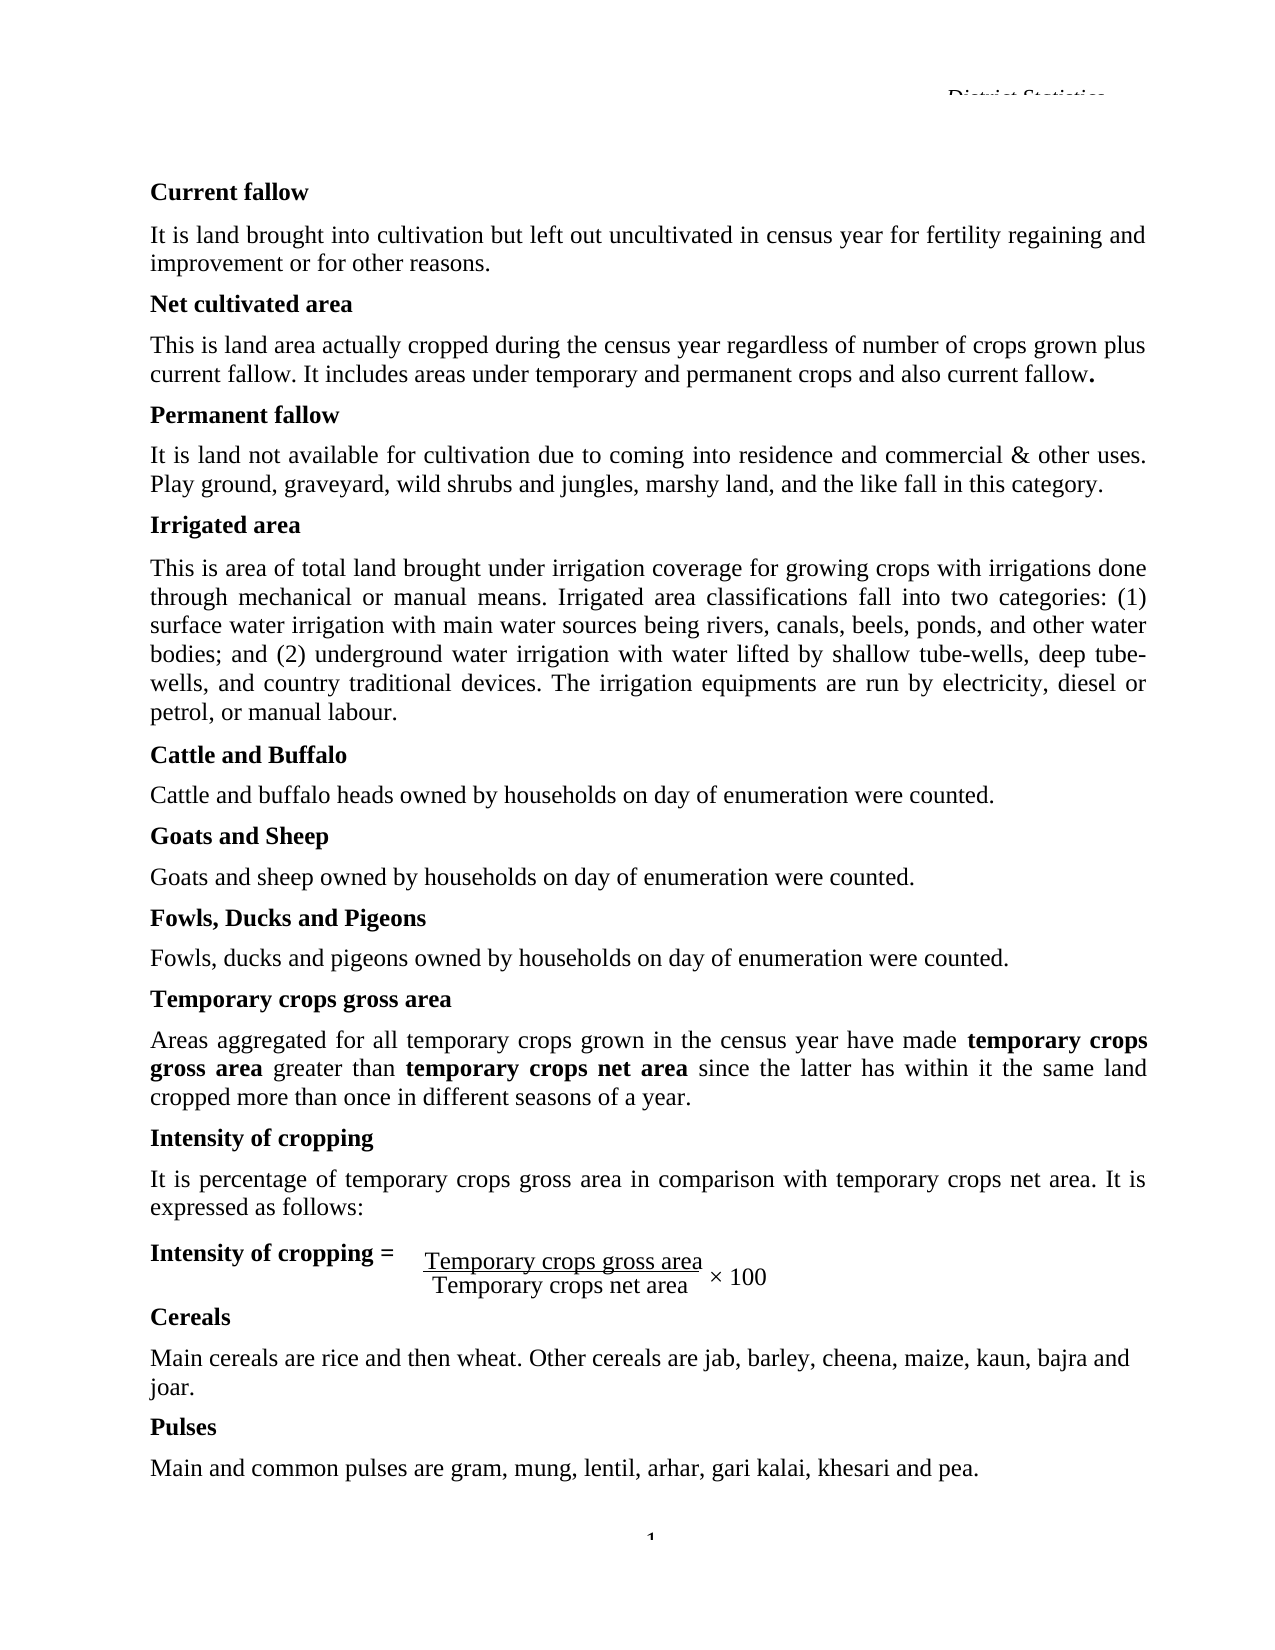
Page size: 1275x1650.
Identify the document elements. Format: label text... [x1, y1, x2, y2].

subtitle Cattle and Buffalo [150, 740, 1164, 769]
subtitle Current fallow [150, 177, 1164, 206]
text This is land area actually cropped during the census year regardless of number of crops grown plus current fallow. It includes areas under temporary and permanent crops and also current fallow. [150, 330, 1148, 388]
text Temporary crops gross area × 100 Temporary crops net area [424, 1241, 876, 1299]
text Cereals [150, 1302, 398, 1331]
text Fowls, ducks and pigeons owned by households on day of enumeration were counted. [150, 943, 1164, 972]
subtitle Temporary crops gross area [150, 984, 1164, 1013]
subtitle Intensity of cropping = [150, 1238, 398, 1267]
text Areas aggregated for all temporary crops grown in the census year have made temporary crops gross area greater than temporary crops net area since the latter has within it the same land cropped more than once in different seasons of a year. [150, 1025, 1148, 1111]
text Main cereals are rice and then wheat. Other cereals are jab, barley, cheena, maize, kaun, bajra and joar. [150, 1343, 1164, 1400]
subtitle Pulses [150, 1412, 1164, 1441]
text It is land not available for cultivation due to coming into residence and commercial & other uses. Play ground, graveyard, wild shrubs and jungles, marshy land, and the like fall in this category. [150, 440, 1148, 498]
text It is percentage of temporary crops gross area in comparison with temporary crops net area. It is expressed as follows: [150, 1164, 1148, 1221]
text Main and common pulses are gram, mung, lentil, arhar, gari kalai, khesari and pea. [150, 1453, 1164, 1482]
subtitle Irrigated area [150, 510, 1164, 539]
text This is area of total land brought under irrigation coverage for growing crops with irrigations done through mechanical or manual means. Irrigated area classifications fall into two categories: (1) surface water irrigation with main water sources being rivers, canals, beels, ponds, and other water bodies; and (2) underground water irrigation with water lifted by shallow tube-wells, deep tube- wells, and country traditional devices. The irrigation equipments are run by electricity, diesel or petrol, or manual labour. [150, 553, 1148, 725]
subtitle Goats and Sheep [150, 821, 1164, 850]
text Cattle and buffalo heads owned by households on day of enumeration were counted. [150, 780, 1164, 809]
subtitle Net cultivated area [150, 289, 1164, 318]
subtitle Permanent fallow [150, 400, 1164, 428]
subtitle Fowls, Ducks and Pigeons [150, 903, 1164, 932]
subtitle Intensity of cropping [150, 1123, 1164, 1152]
text Goats and sheep owned by households on day of enumeration were counted. [150, 862, 1164, 891]
text It is land brought into cultivation but left out uncultivated in census year for fertility regaining and improvement or for other reasons. [150, 220, 1148, 277]
